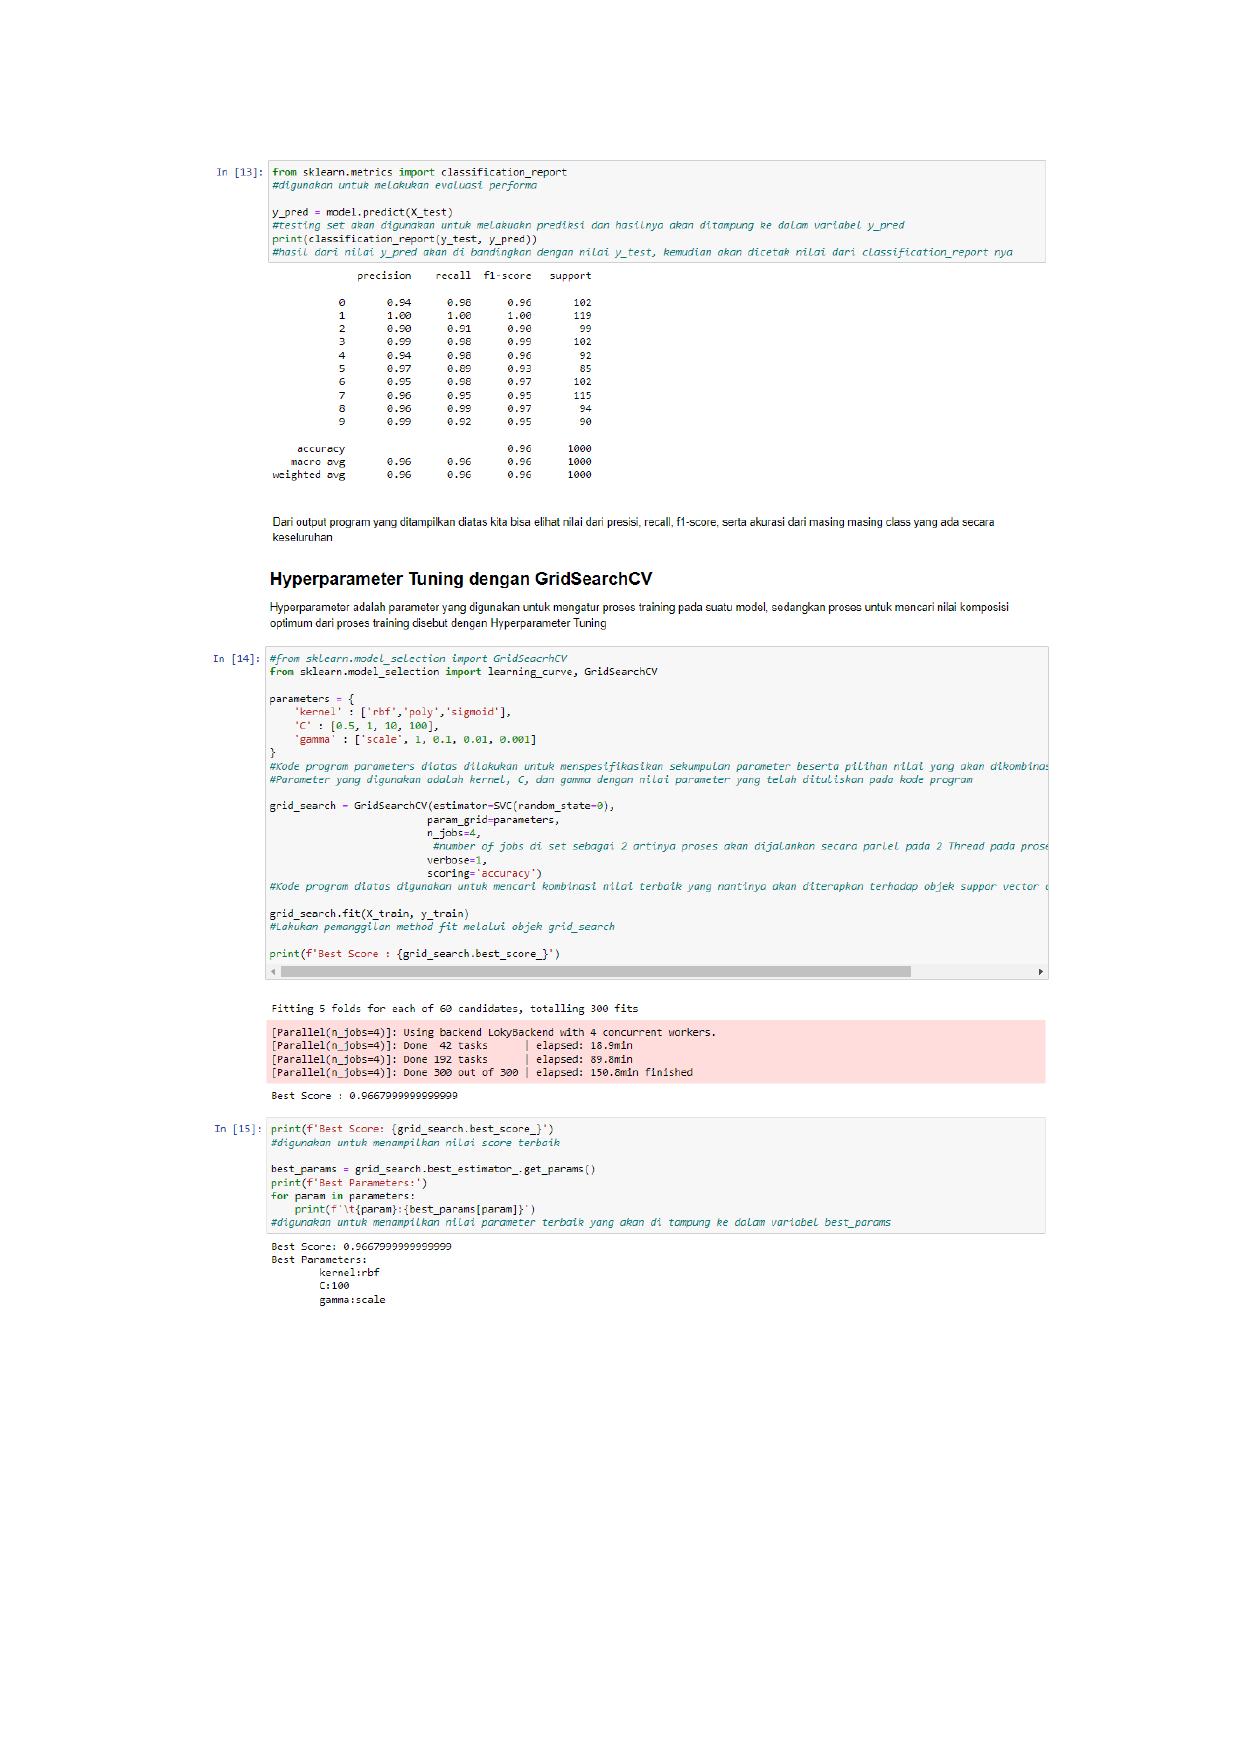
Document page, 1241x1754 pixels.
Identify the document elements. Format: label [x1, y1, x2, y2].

picture [187, 150, 1052, 554]
picture [187, 566, 1052, 984]
picture [187, 996, 1052, 1314]
